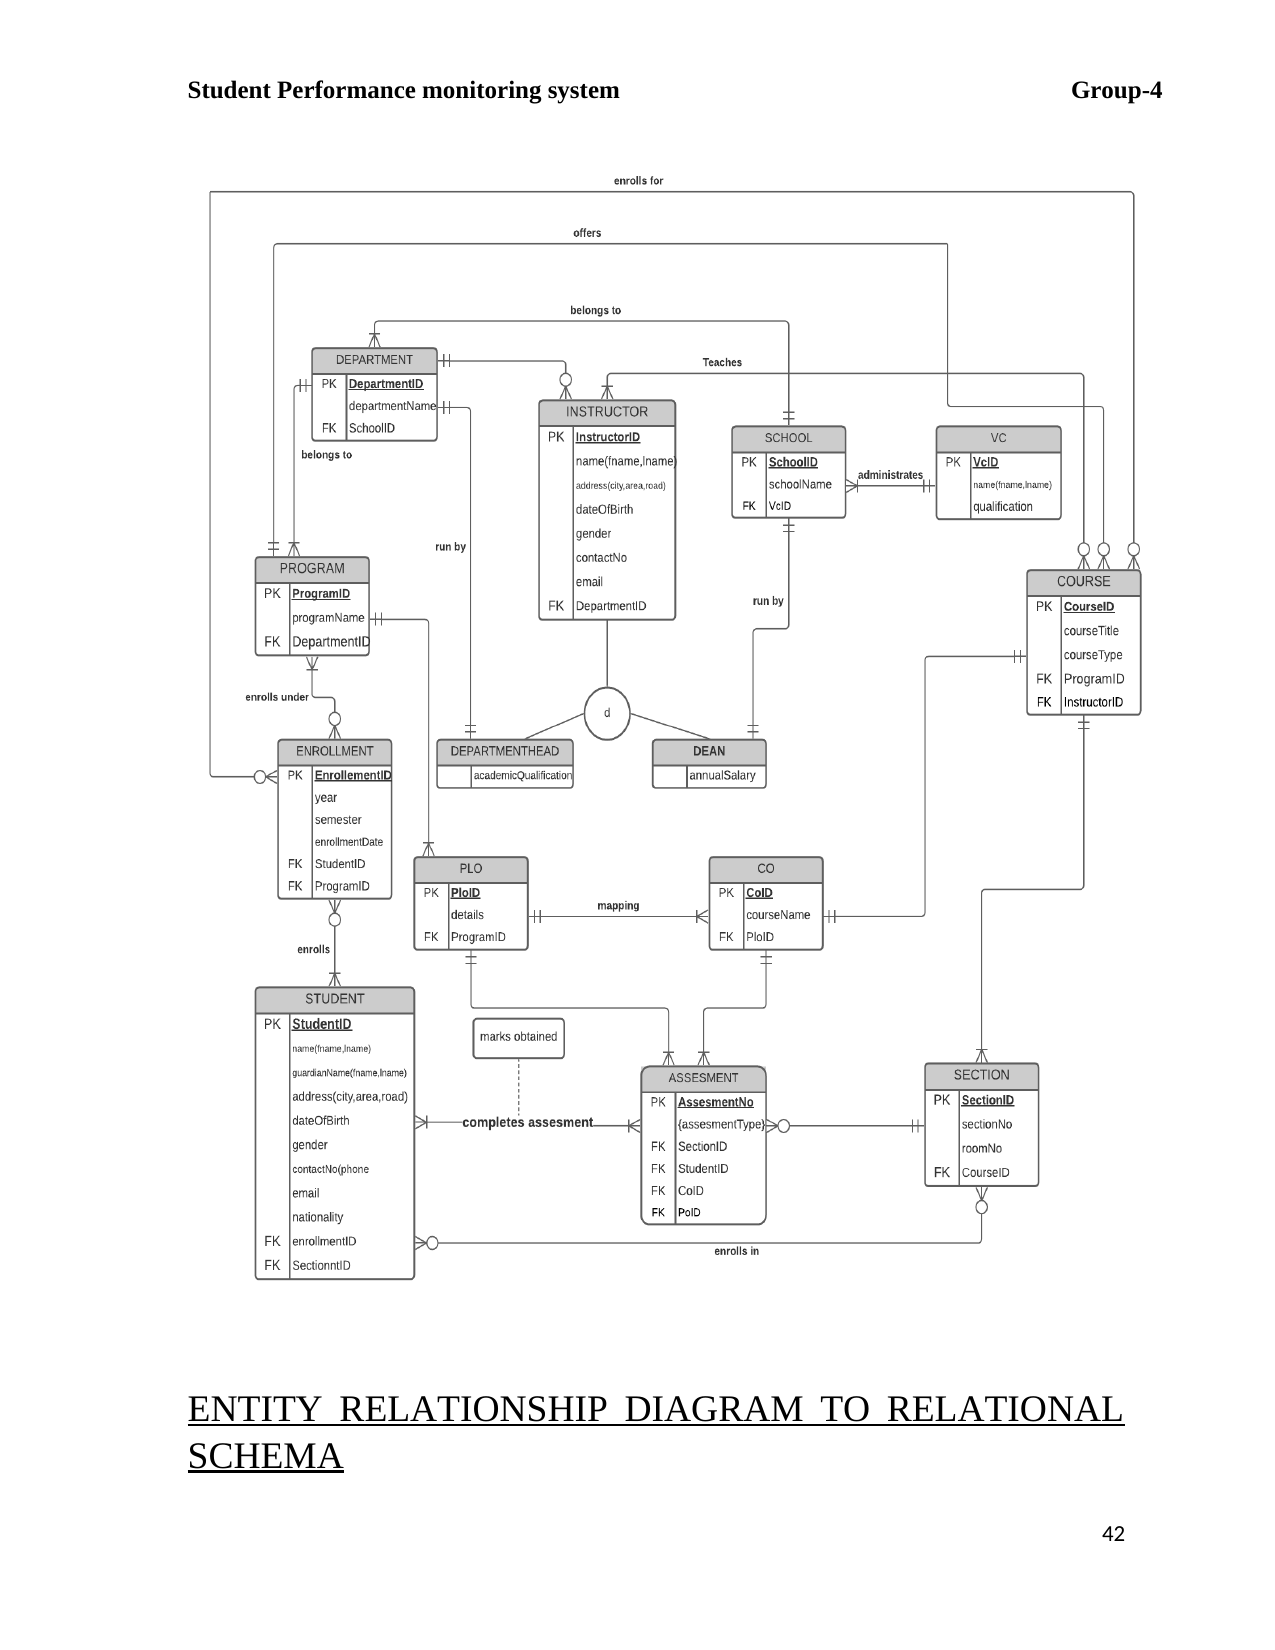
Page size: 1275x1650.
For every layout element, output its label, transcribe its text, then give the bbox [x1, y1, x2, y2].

text ENTITY RELATIONSHIP DIAGRAM TO RELATIONAL SCHEMA [187, 1387, 1125, 1424]
text ENTITY RELATIONSHIP DIAGRAM TO RELATIONAL SCHEMA [187, 1425, 1125, 1476]
picture [187, 150, 1163, 1305]
